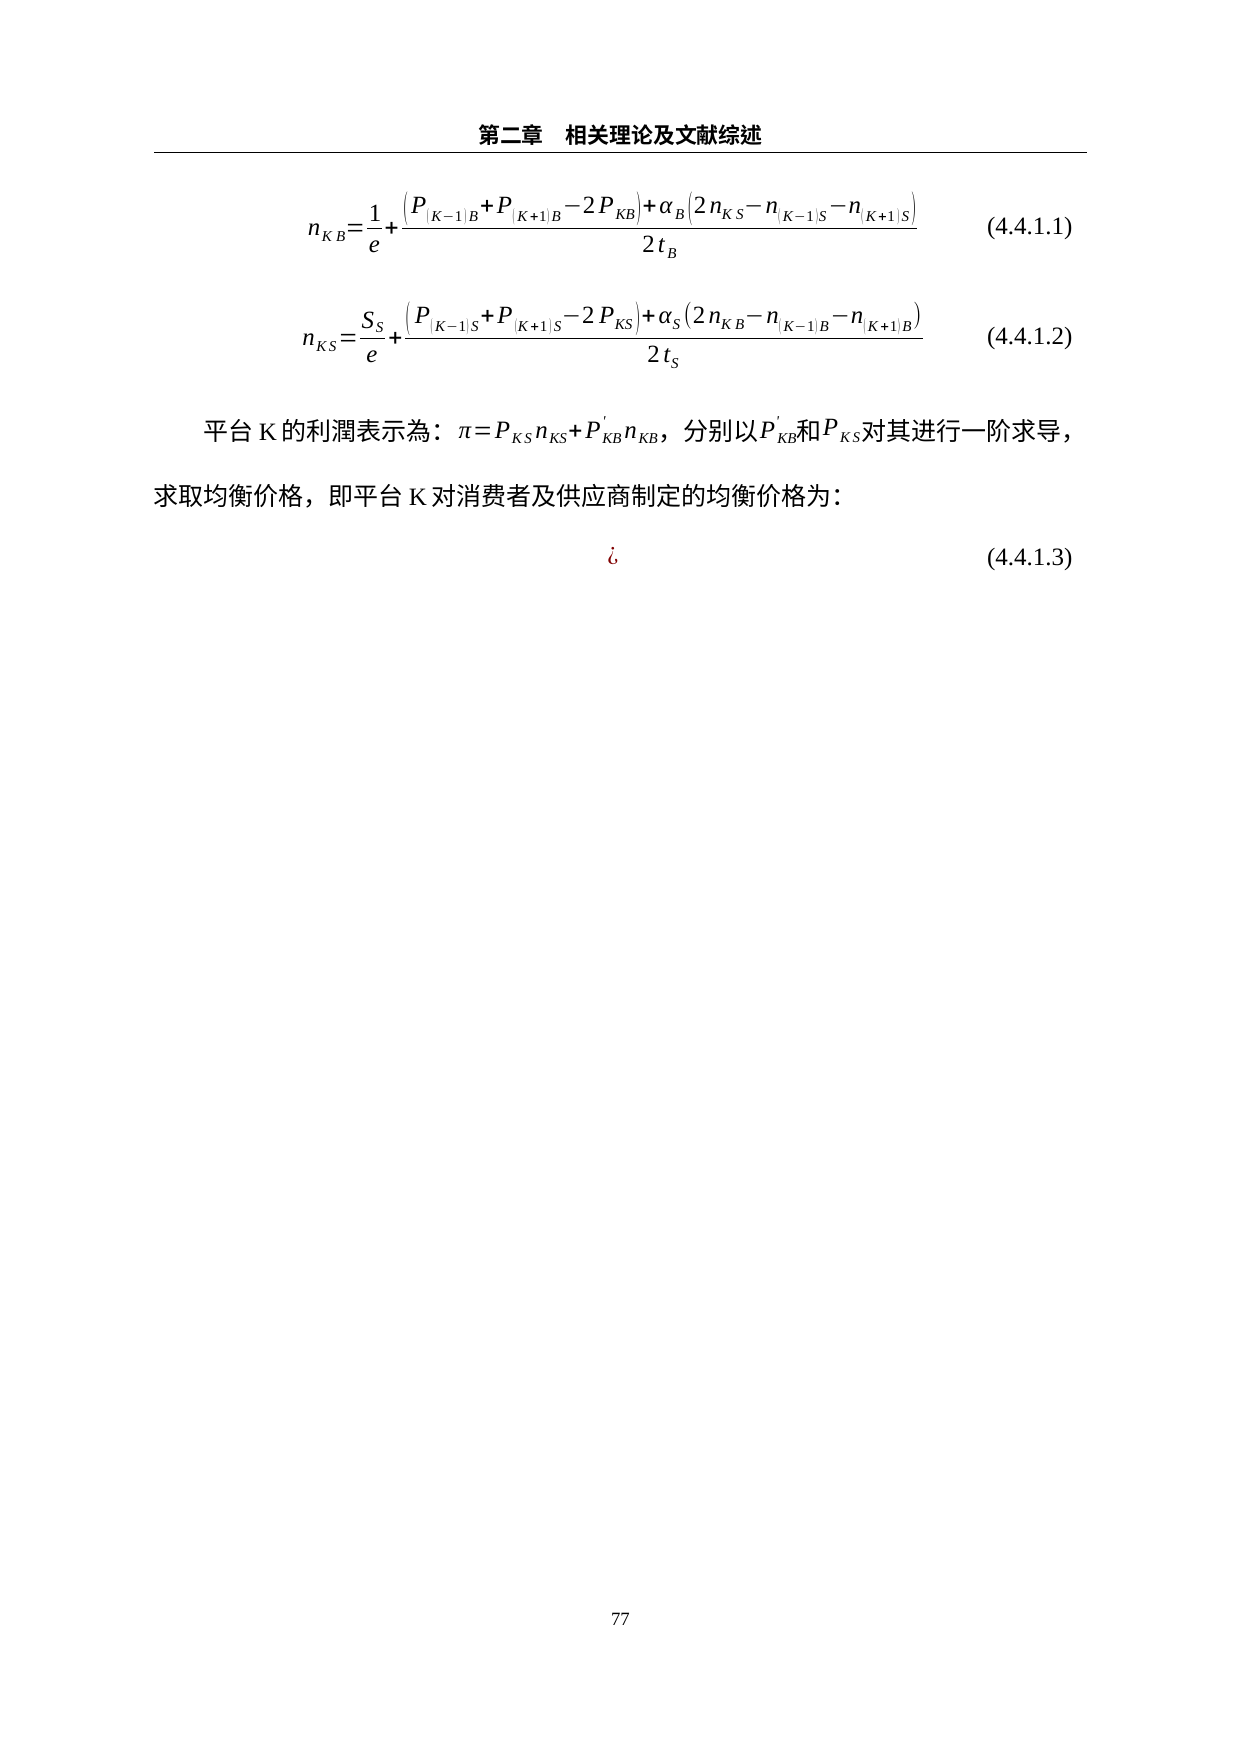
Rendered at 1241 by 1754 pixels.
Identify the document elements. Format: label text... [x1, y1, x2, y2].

text (4.4.1.2) [203, 287, 1087, 385]
text (4.4.1.1) [203, 177, 1087, 275]
text 平台K的利潤表示為：，分别以和对其进行一阶求导，求取均衡价格，即平台K对消费者及供应商制定的均衡价格为： [153, 397, 1087, 527]
text (4.4.1.3) [153, 540, 1087, 572]
